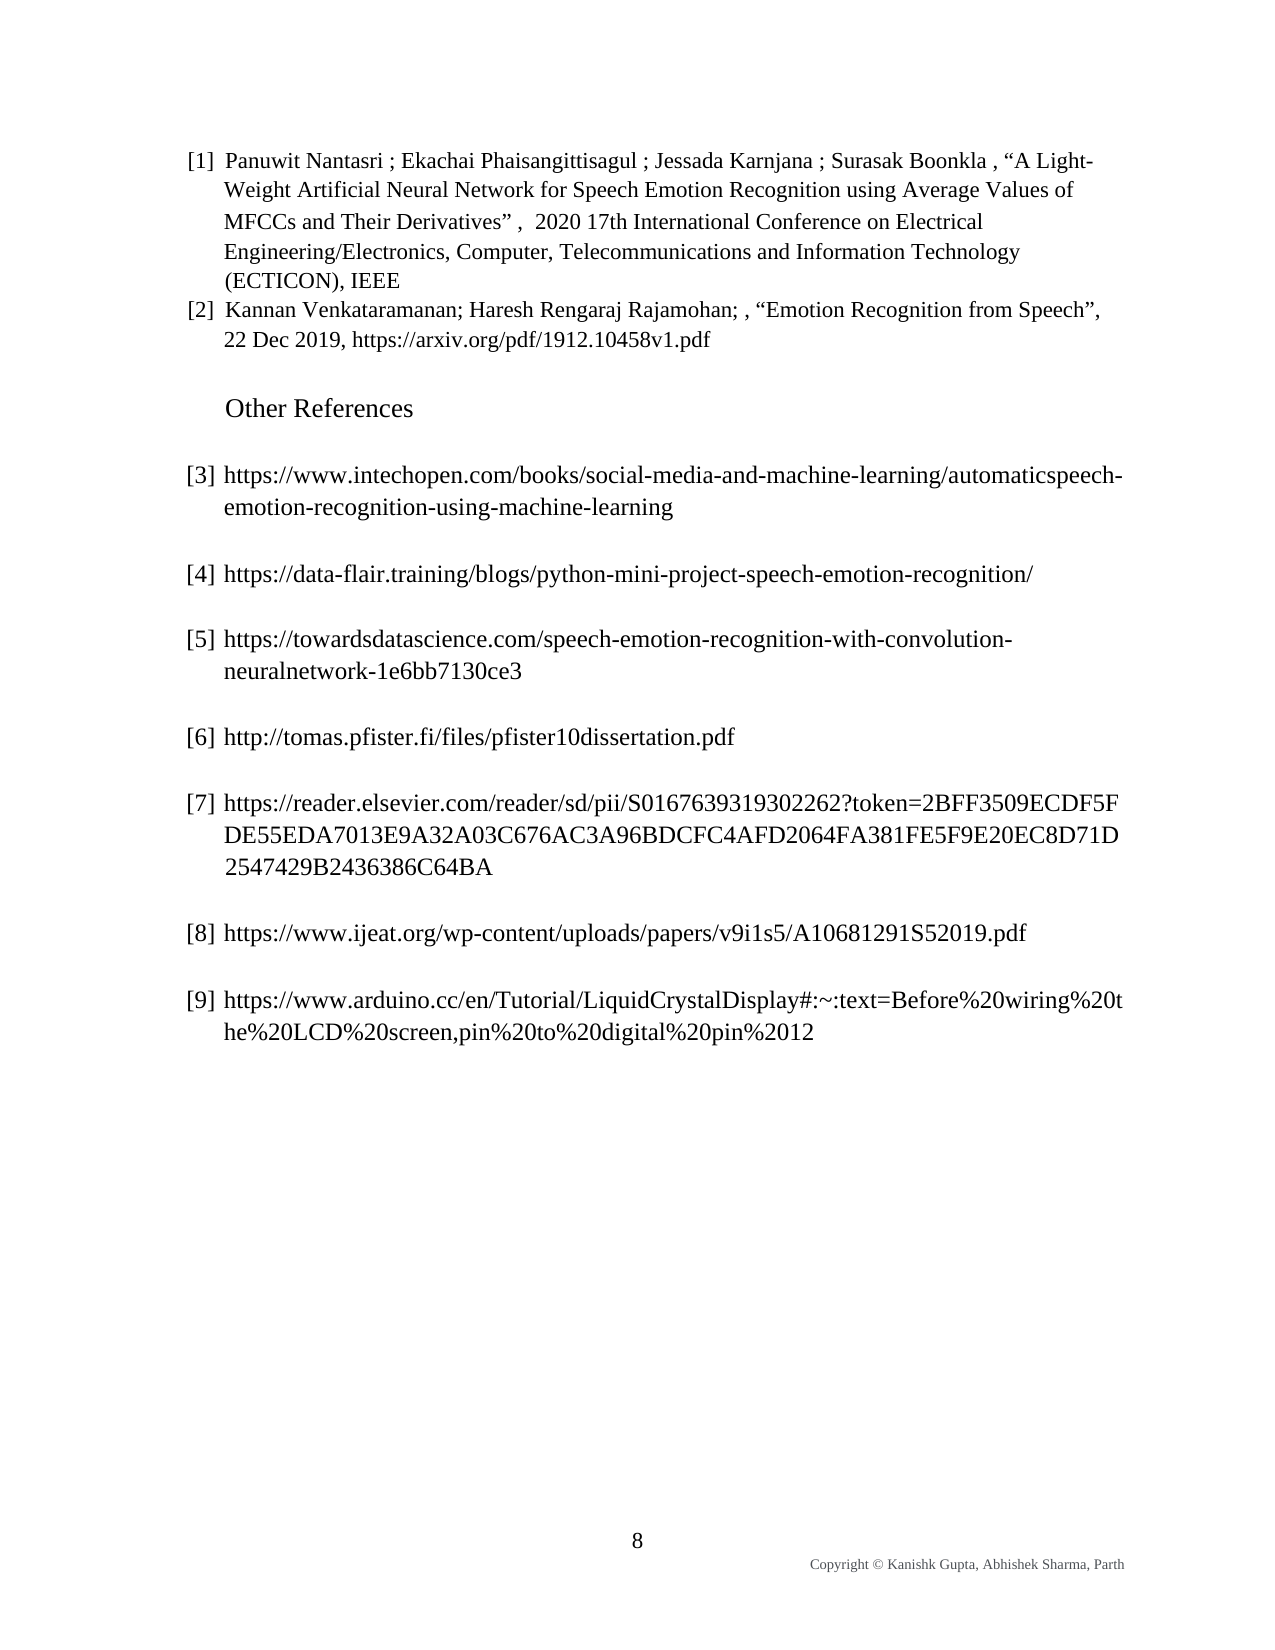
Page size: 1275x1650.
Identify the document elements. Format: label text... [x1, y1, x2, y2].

list https://www.ijeat.org/wp-content/uploads/papers/v9i1s5/A10681291S52019.pdf [186, 918, 1124, 947]
list https://data-flair.training/blogs/python-mini-project-speech-emotion-recognition/ [186, 559, 1124, 587]
text 22 Dec 2019, https://arxiv.org/pdf/1912.10458v1.pdf [223, 326, 711, 352]
list https://www.intechopen.com/books/social-media-and-machine-learning/automaticspeech-emotion-recognition-using-machine-learning [186, 461, 1124, 521]
list https://reader.elsevier.com/reader/sd/pii/S0167639319302262?token=2BFF3509ECDF5F DE55EDA7013E9A32A03C676AC3A96BDCFC4AFD2064FA381FE5F9E20EC8D71D [186, 788, 1124, 849]
subtitle Other References [225, 392, 1124, 423]
text 2547429B2436386C64BA [225, 852, 1124, 881]
list https://www.arduino.cc/en/Tutorial/LiquidCrystalDisplay#:~:text=Before%20wiring%20t he%20LCD%20screen,pin%20to%20digital%20pin%2012 [186, 985, 1124, 1045]
text Weight Artificial Neural Network for Speech Emotion Recognition using Average Values of [223, 176, 1124, 202]
list http://tomas.pfister.fi/files/pfister10dissertation.pdf [186, 722, 1124, 751]
list Kannan Venkataramanan; Haresh Rengaraj Rajamohan; , “Emotion Recognition from Speech”, [187, 296, 1124, 323]
list https://towardsdatascience.com/speech-emotion-recognition-with-convolution-neuralnetwork-1e6bb7130ce3 [186, 624, 1124, 685]
list Panuwit Nantasri ; Ekachai Phaisangittisagul ; Jessada Karnjana ; Surasak Boonkla , “A Light- [187, 147, 1124, 173]
text MFCCs and Their Derivatives” , 2020 17th International Conference on Electrical [223, 208, 1124, 235]
text Engineering/Electronics, Computer, Telecommunications and Information Technology (ECTICON), IEEE [223, 238, 1124, 293]
